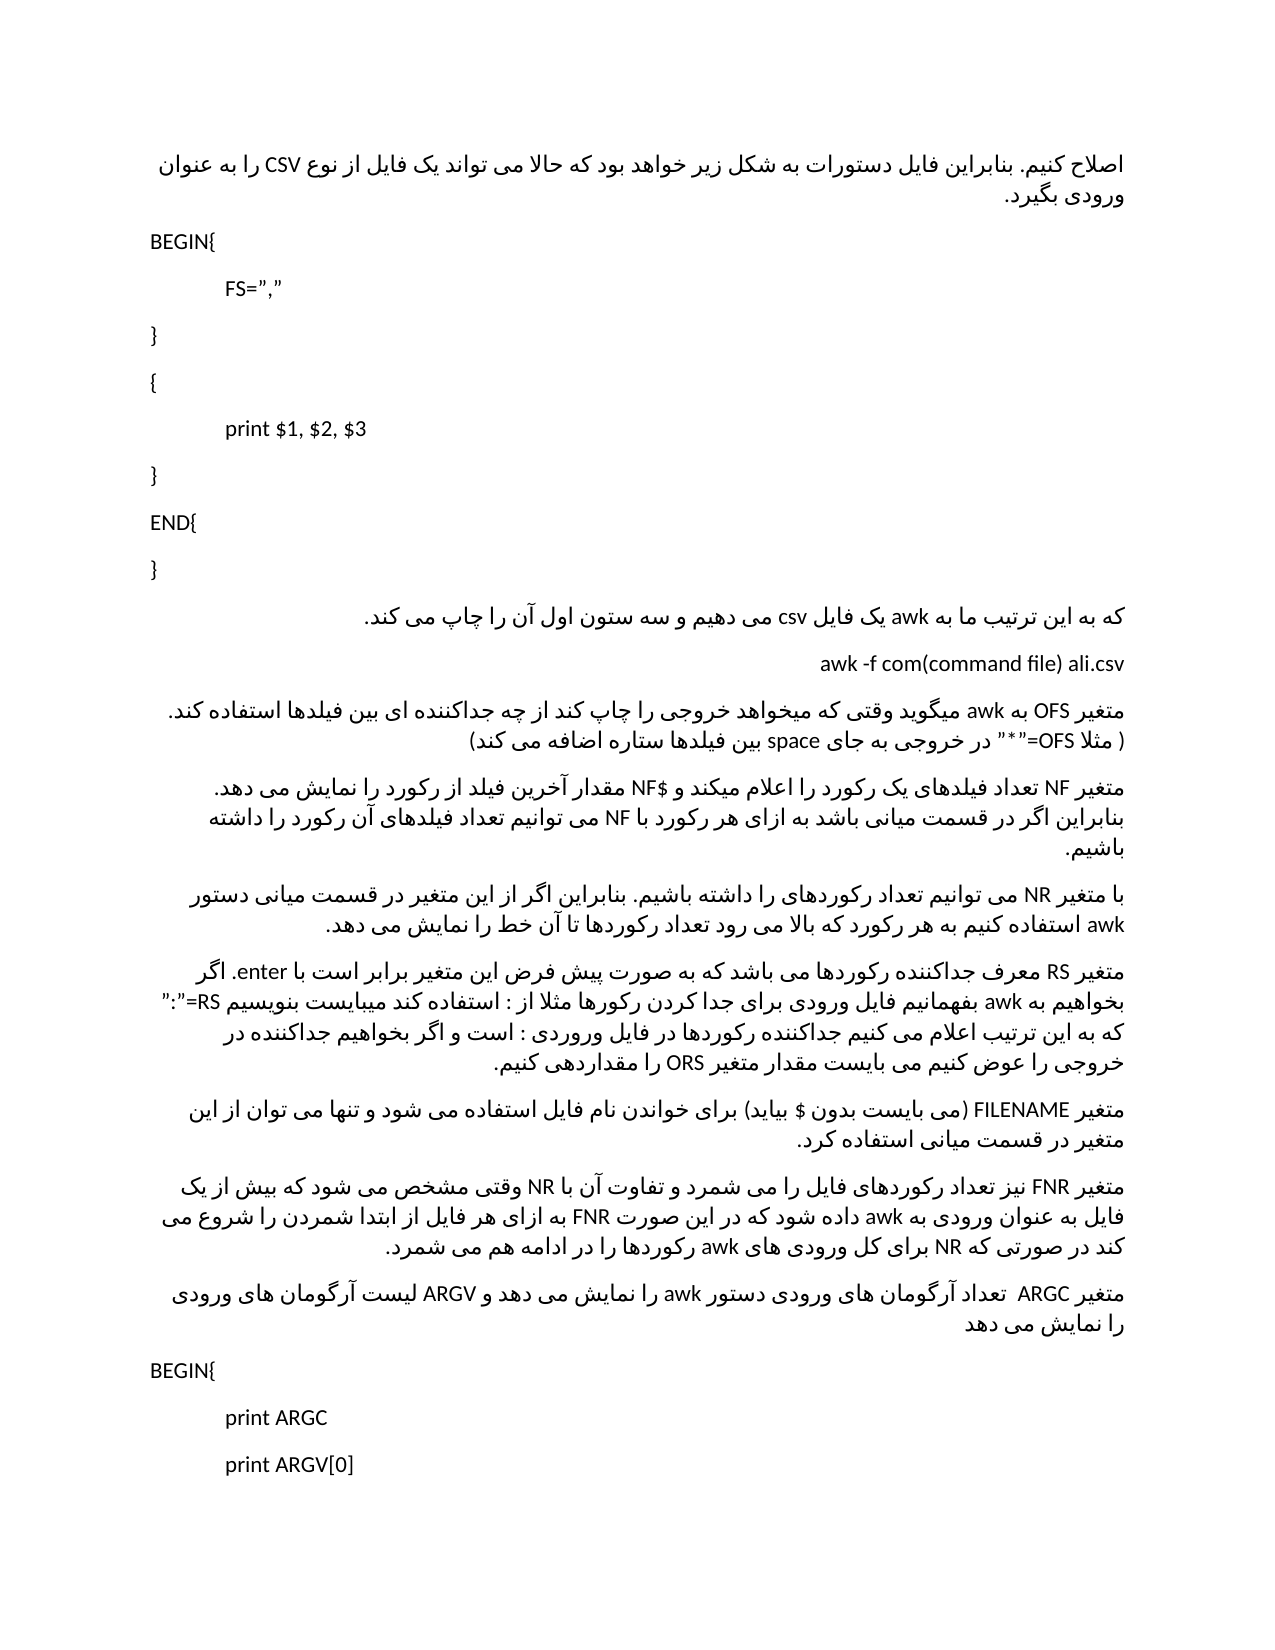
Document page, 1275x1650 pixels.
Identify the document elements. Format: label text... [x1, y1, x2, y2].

text BEGIN{ [150, 227, 1125, 255]
text متغیر FNR نیز تعداد رکوردهای فایل را می شمرد و تفاوت آن با NR وقتی مشخص می شود که بیش از یک فایل به عنوان ورودی به awk داده شود که در این صورت FNR به ازای هر فایل از ابتدا شمردن را شروع می کند در صورتی که NR برای کل ورودی های awk رکوردها را در ادامه هم می شمرد. [150, 1172, 1125, 1260]
text متغیر ARGC تعداد آرگومان های ورودی دستور awk را نمایش می دهد و ARGV لیست آرگومان های ورودی را نمایش می دهد [150, 1279, 1125, 1337]
text متغیر RS معرف جداکننده رکوردها می باشد که به صورت پیش فرض این متغیر برابر است با enter. اگر بخواهیم به awk بفهمانیم فایل ورودی برای جدا کردن رکورها مثلا از : استفاده کند میبایست بنویسیم RS=”:” که به این ترتیب اعلام می کنیم جداکننده رکوردها در فایل وروردی : است و اگر بخواهیم جداکننده در خروجی را عوض کنیم می بایست مقدار متغیر ORS را مقداردهی کنیم. [150, 957, 1125, 1076]
text با متغیر NR می توانیم تعداد رکوردهای را داشته باشیم. بنابراین اگر از این متغیر در قسمت میانی دستور awk استفاده کنیم به هر رکورد که بالا می رود تعداد رکوردها تا آن خط را نمایش می دهد. [150, 880, 1125, 938]
text که به این ترتیب ما به awk یک فایل csv می دهیم و سه ستون اول آن را چاپ می کند. [150, 602, 1125, 630]
text { [150, 368, 1125, 396]
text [150, 150, 1125, 208]
text متغیر FILENAME (می بایست بدون $ بیاید) برای خواندن نام فایل استفاده می شود و تنها می توان از این متغیر در قسمت میانی استفاده کرد. [150, 1095, 1125, 1153]
text متغیر NF تعداد فیلدهای یک رکورد را اعلام میکند و $NF مقدار آخرین فیلد از رکورد را نمایش می دهد. بنابراین اگر در قسمت میانی باشد به ازای هر رکورد با NF می توانیم تعداد فیلدهای آن رکورد را داشته باشیم. [150, 773, 1125, 861]
text متغیر OFS به awk میگوید وقتی که میخواهد خروجی را چاپ کند از چه جداکننده ای بین فیلدها استفاده کند. ( مثلا OFS=”*” در خروجی به جای space بین فیلدها ستاره اضافه می کند) [150, 696, 1125, 754]
text print ARGV[0] [150, 1450, 1125, 1478]
text FS=”,” [150, 274, 1125, 302]
text awk -f com(command file) ali.csv [150, 649, 1125, 677]
text } [150, 321, 1125, 349]
text } [150, 461, 1125, 489]
text BEGIN{ [150, 1356, 1125, 1384]
text print ARGC [150, 1403, 1125, 1431]
text END{ [150, 508, 1125, 536]
text } [150, 555, 1125, 583]
text print $1, $2, $3 [150, 414, 1125, 443]
